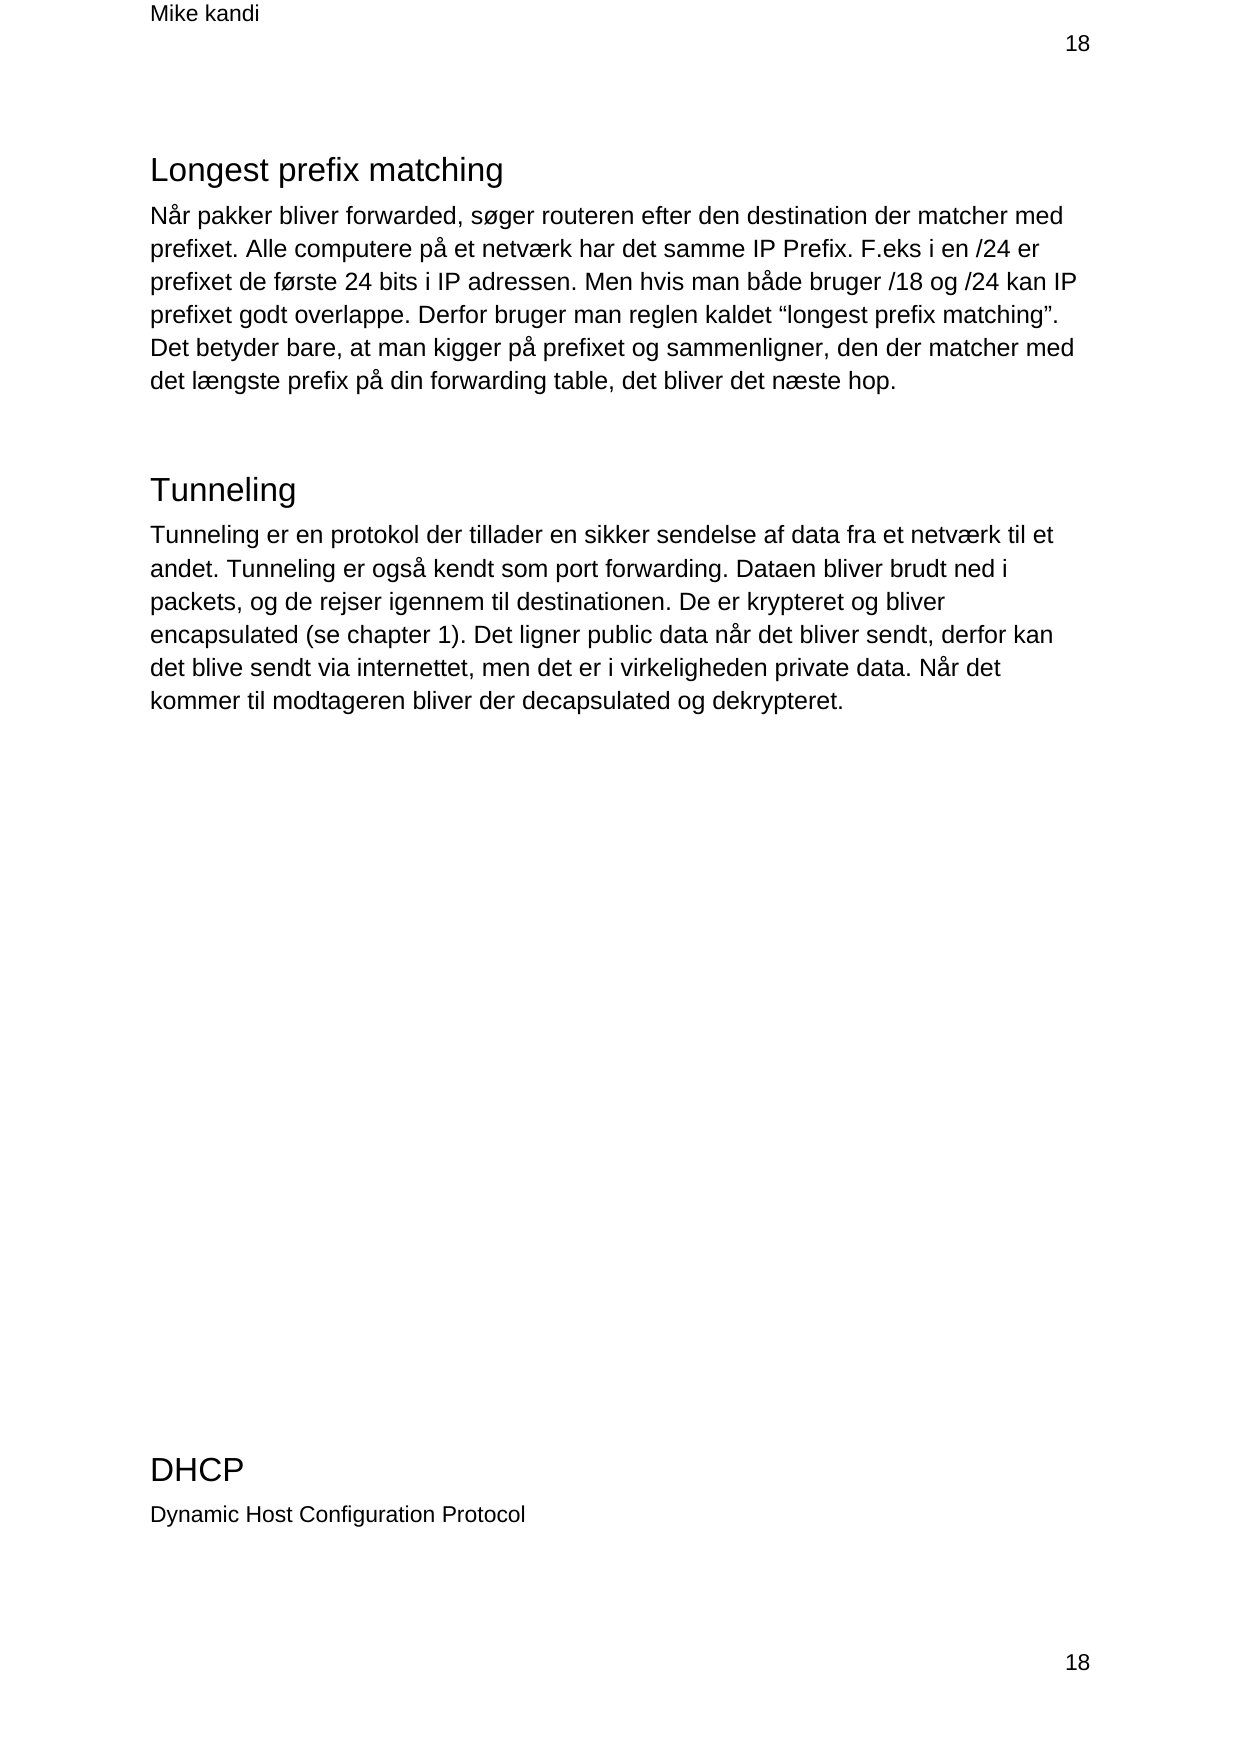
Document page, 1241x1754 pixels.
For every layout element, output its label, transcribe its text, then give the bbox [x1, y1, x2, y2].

subtitle Tunneling [150, 469, 1090, 508]
text Når pakker bliver forwarded, søger routeren efter den destination der matcher med prefixet. Alle computere på et netværk har det samme IP Prefix. F.eks i en /24 er prefixet de første 24 bits i IP adressen. Men hvis man både bruger /18 og /24 kan IP prefixet godt overlappe. Derfor bruger man reglen kaldet “longest prefix matching”. Det betyder bare, at man kigger på prefixet og sammenligner, den der matcher med det længste prefix på din forwarding table, det bliver det næste hop. [150, 201, 1090, 395]
text Dynamic Host Configuration Protocol [150, 1501, 1090, 1527]
subtitle DHCP [150, 1449, 1090, 1488]
text Tunneling er en protokol der tillader en sikker sendelse af data fra et netværk til et andet. Tunneling er også kendt som port forwarding. Dataen bliver brudt ned i packets, og de rejser igennem til destinationen. De er krypteret og bliver encapsulated (se chapter 1). Det ligner public data når det bliver sendt, derfor kan det blive sendt via internettet, men det er i virkeligheden private data. Når det kommer til modtageren bliver der decapsulated og dekrypteret. [150, 521, 1090, 714]
subtitle Longest prefix matching [150, 150, 1090, 188]
